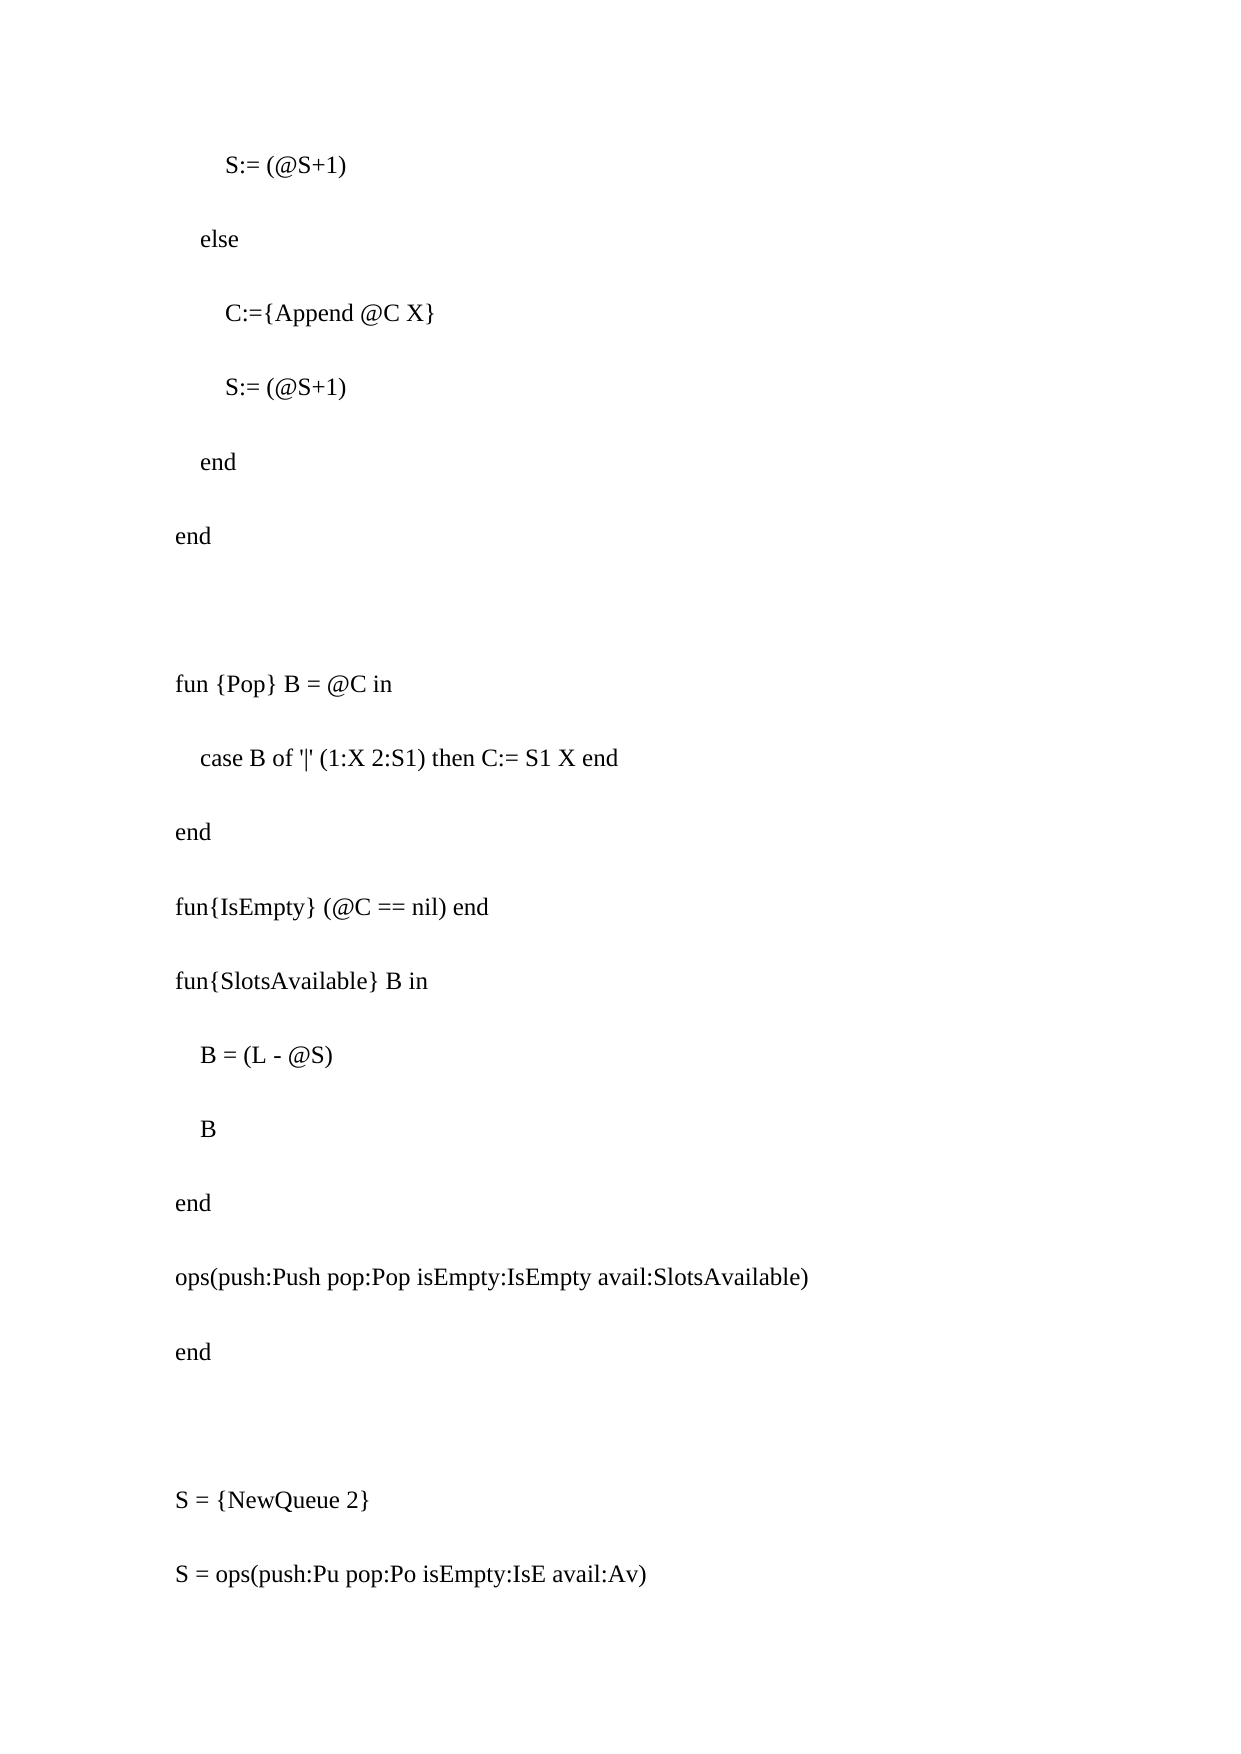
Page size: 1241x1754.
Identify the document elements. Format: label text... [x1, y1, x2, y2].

text S:= (@S+1) [150, 372, 1090, 401]
text end [150, 817, 1090, 846]
text B = (L - @S) [150, 1040, 1090, 1069]
text S = {NewQueue 2} [150, 1485, 1090, 1514]
text B [150, 1114, 1090, 1143]
text fun{IsEmpty} (@C == nil) end [150, 892, 1090, 920]
text fun {Pop} B = @C in [150, 669, 1090, 698]
text else [150, 224, 1090, 253]
text end [150, 447, 1090, 475]
text S = ops(push:Pu pop:Po isEmpty:IsE avail:Av) [150, 1559, 1090, 1588]
text S:= (@S+1) [150, 150, 1090, 179]
text end [150, 1337, 1090, 1365]
text fun{SlotsAvailable} B in [150, 966, 1090, 994]
text ops(push:Push pop:Pop isEmpty:IsEmpty avail:SlotsAvailable) [150, 1262, 1090, 1291]
text case B of '|' (1:X 2:S1) then C:= S1 X end [150, 743, 1090, 772]
text end [150, 1188, 1090, 1217]
text end [150, 521, 1090, 549]
text C:={Append @C X} [150, 298, 1090, 327]
